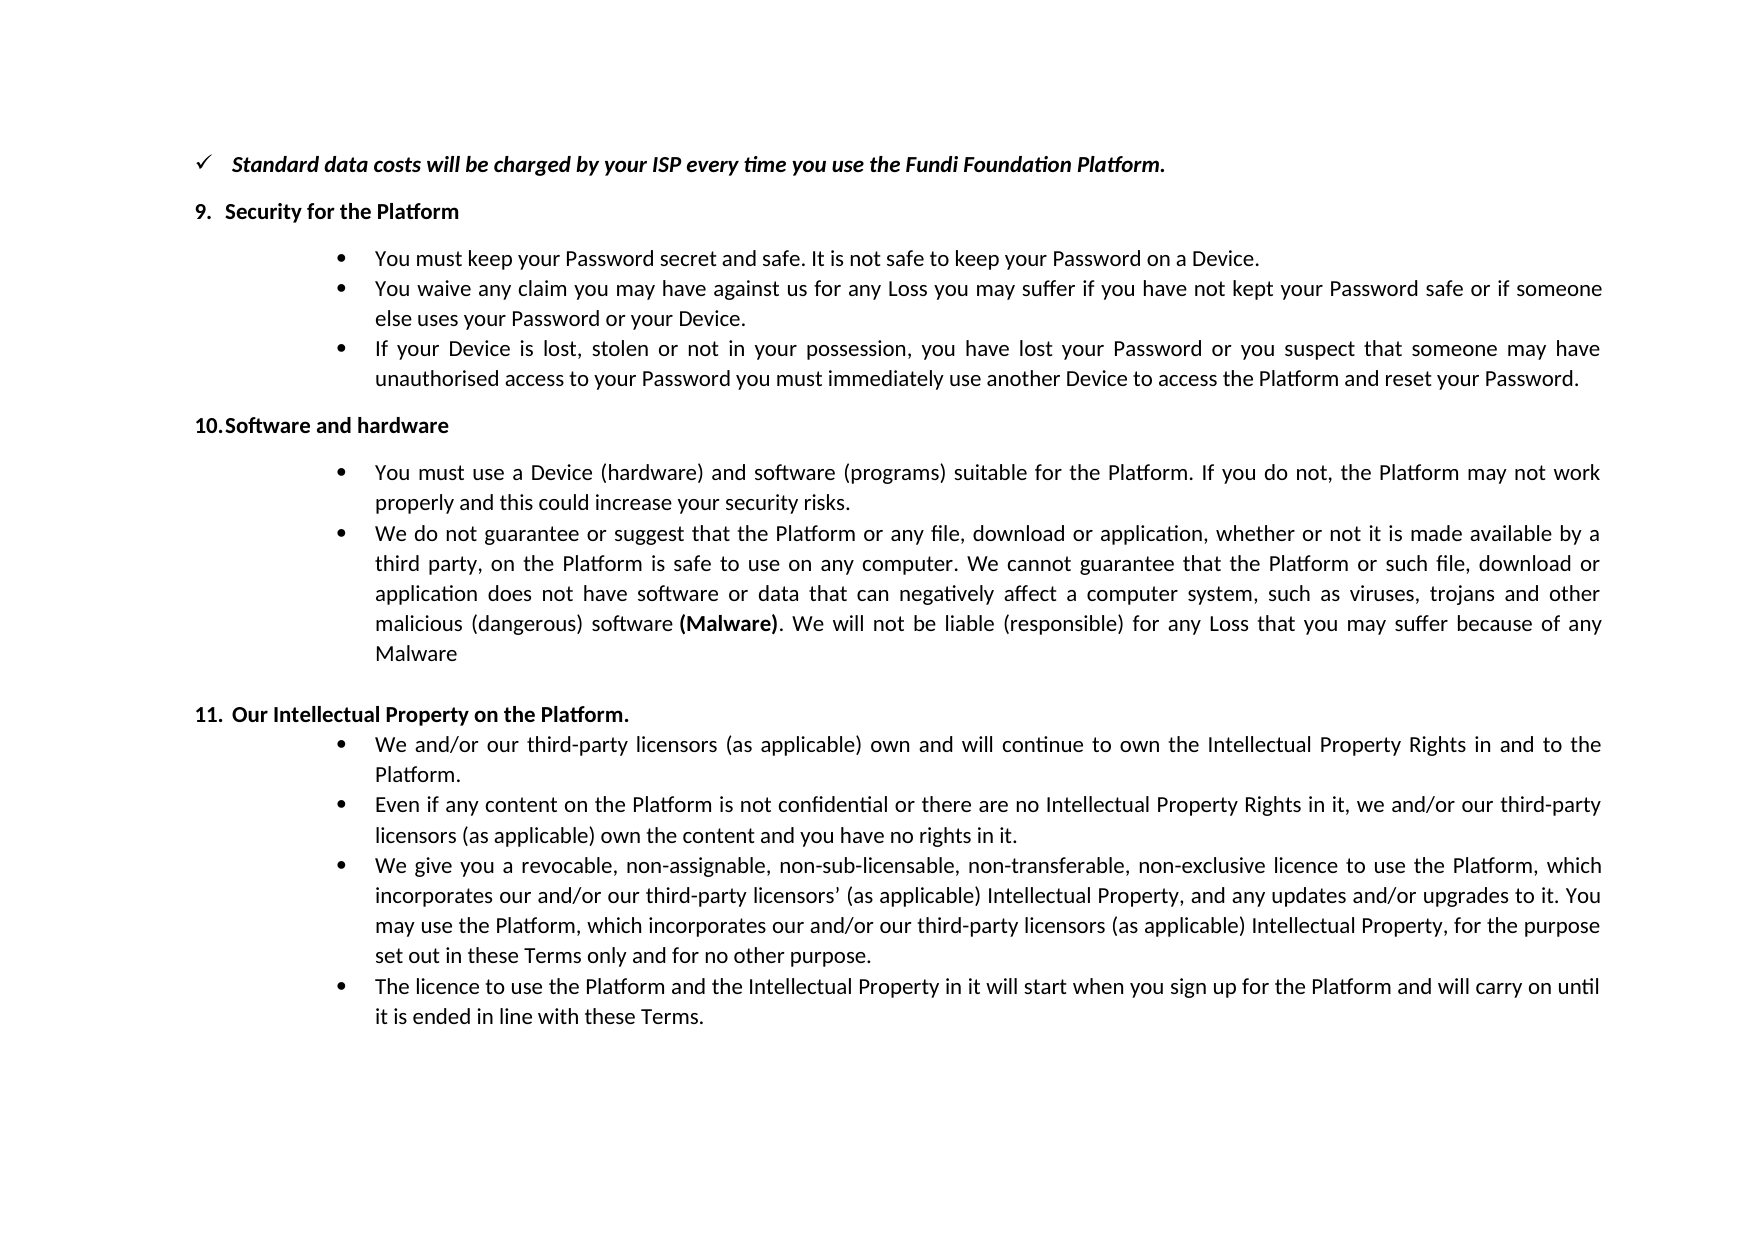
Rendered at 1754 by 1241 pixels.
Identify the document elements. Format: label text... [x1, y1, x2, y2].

list Software and hardware [194, 411, 1604, 439]
list We do not guarantee or suggest that the Platform or any file, download or application, whether or not it is made available by a third party, on the Platform is safe to use on any computer. We cannot guarantee that the Platform or such file, download or application does not have software or data that can negatively affect a computer system, such as viruses, trojans and other malicious (dangerous) software (Malware). We will not be liable (responsible) for any Loss that you may suffer because of any Malware [337, 519, 1604, 668]
list You must use a Device (hardware) and software (programs) suitable for the Platform. If you do not, the Platform may not work properly and this could increase your security risks. [337, 458, 1604, 517]
list Our Intellectual Property on the Platform. [194, 700, 1604, 728]
list We and/or our third-party licensors (as applicable) own and will continue to own the Intellectual Property Rights in and to the Platform. [337, 730, 1604, 788]
list You must keep your Password secret and safe. It is not safe to keep your Password on a Device. [337, 244, 1604, 272]
list Standard data costs will be charged by your ISP every time you use the Fundi Foundation Platform. [194, 150, 1604, 178]
list You waive any claim you may have against us for any Loss you may suffer if you have not kept your Password safe or if someone else uses your Password or your Device. [337, 274, 1604, 332]
list Security for the Platform [194, 197, 1604, 225]
list If your Device is lost, stolen or not in your possession, you have lost your Password or you suspect that someone may have unauthorised access to your Password you must immediately use another Device to access the Platform and reset your Password. [337, 334, 1604, 393]
list Even if any content on the Platform is not confidential or there are no Intellectual Property Rights in it, we and/or our third-party licensors (as applicable) own the content and you have no rights in it. [337, 791, 1604, 849]
list We give you a revocable, non-assignable, non-sub-licensable, non-transferable, non-exclusive licence to use the Platform, which incorporates our and/or our third-party licensors’ (as applicable) Intellectual Property, and any updates and/or upgrades to it. You may use the Platform, which incorporates our and/or our third-party licensors (as applicable) Intellectual Property, for the purpose set out in these Terms only and for no other purpose. [337, 851, 1604, 970]
list The licence to use the Platform and the Intellectual Property in it will start when you sign up for the Platform and will carry on until it is ended in line with these Terms. [337, 972, 1604, 1030]
